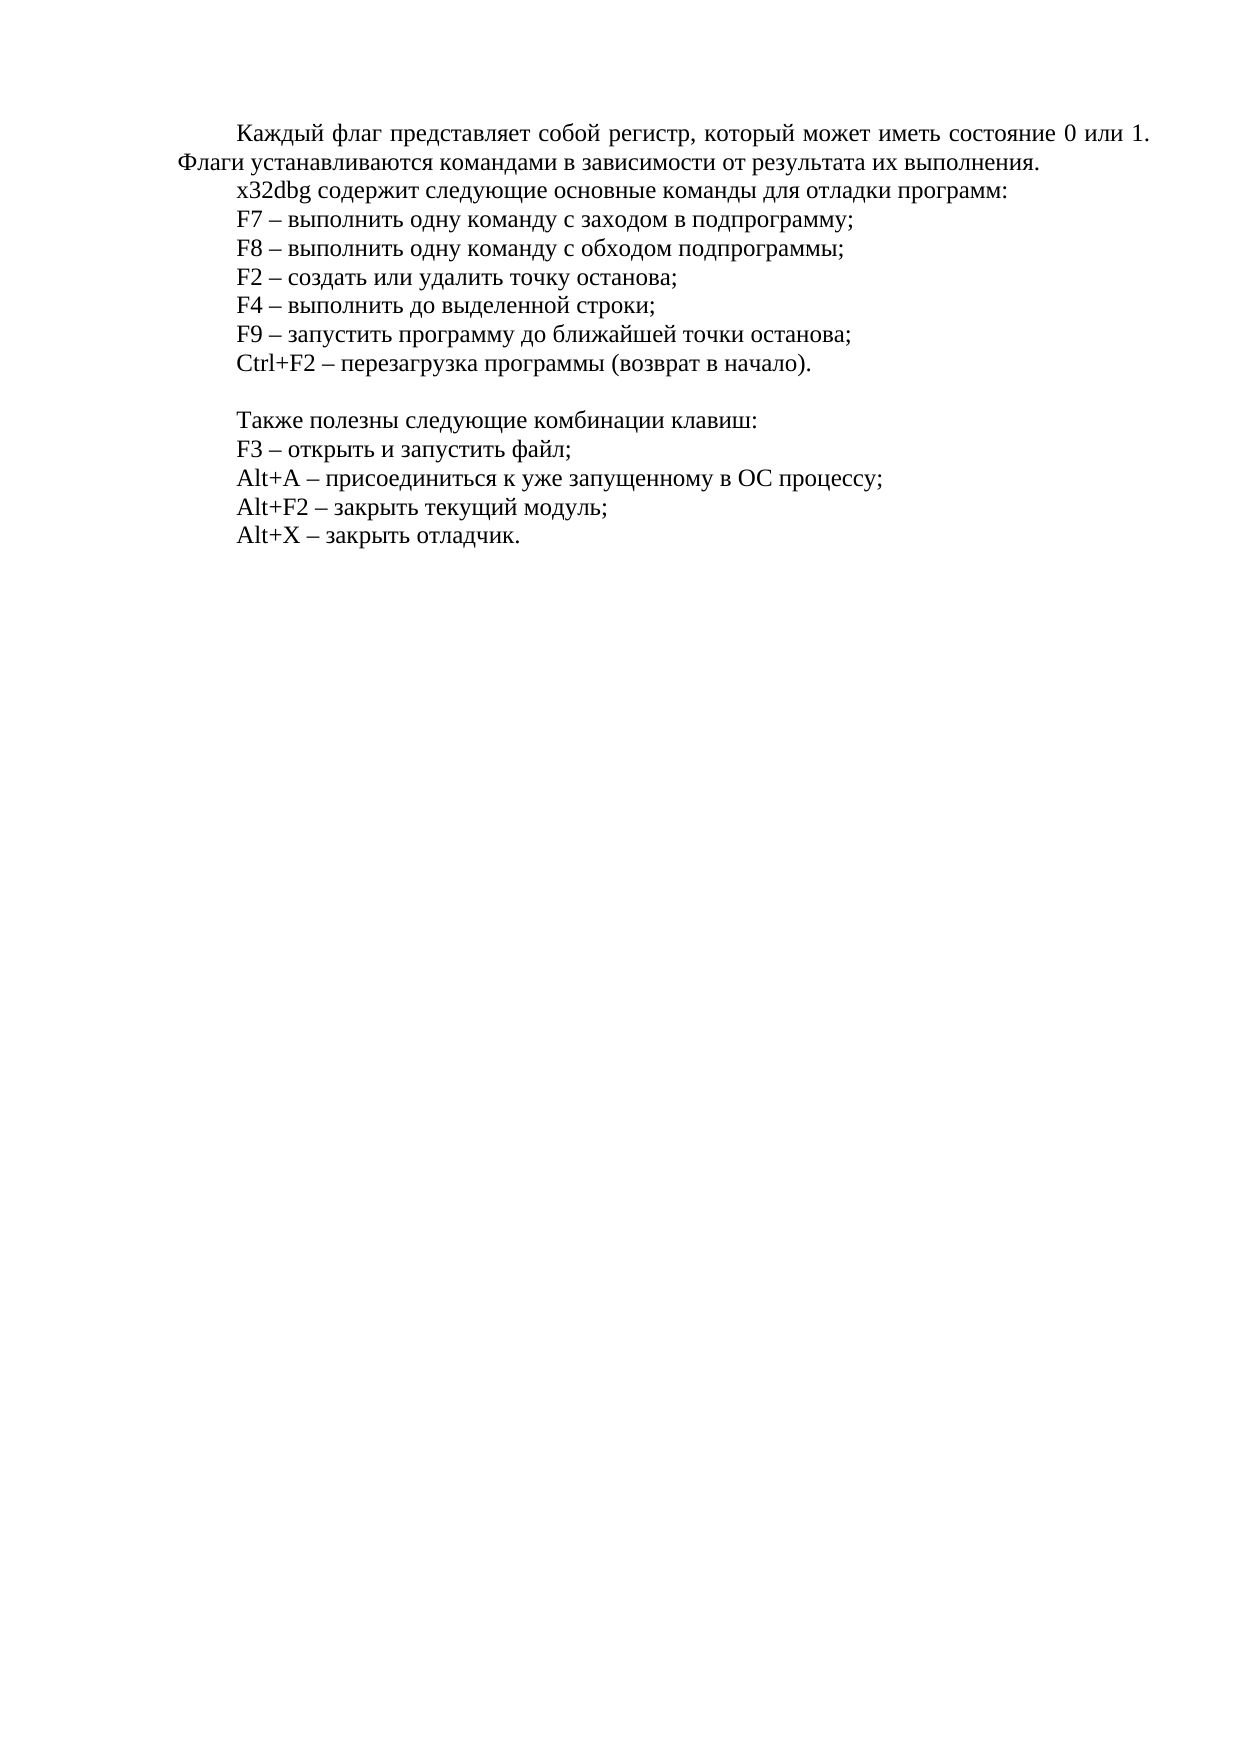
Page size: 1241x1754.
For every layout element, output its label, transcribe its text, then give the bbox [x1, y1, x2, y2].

text Alt+X – закрыть отладчик. [177, 521, 1152, 549]
text Каждый флаг представляет собой регистр, который может иметь состояние 0 или 1. Флаги устанавливаются командами в зависимости от результата их выполнения. [177, 118, 1152, 176]
text x32dbg содержит следующие основные команды для отладки программ: [177, 176, 1152, 204]
text Alt+A – присоединиться к уже запущенному в ОС процессу; [177, 463, 1152, 492]
text F7 – выполнить одну команду с заходом в подпрограмму; [177, 204, 1152, 233]
text F4 – выполнить до выделенной строки; [177, 291, 1152, 319]
text F8 – выполнить одну команду с обходом подпрограммы; [177, 233, 1152, 262]
text F3 – открыть и запустить файл; [177, 434, 1152, 463]
text Alt+F2 – закрыть текущий модуль; [177, 492, 1152, 521]
text F9 – запустить программу до ближайшей точки останова; [177, 319, 1152, 348]
text Ctrl+F2 – перезагрузка программы (возврат в начало). [177, 348, 1152, 377]
text F2 – создать или удалить точку останова; [177, 262, 1152, 291]
text Также полезны следующие комбинации клавиш: [177, 406, 1152, 434]
